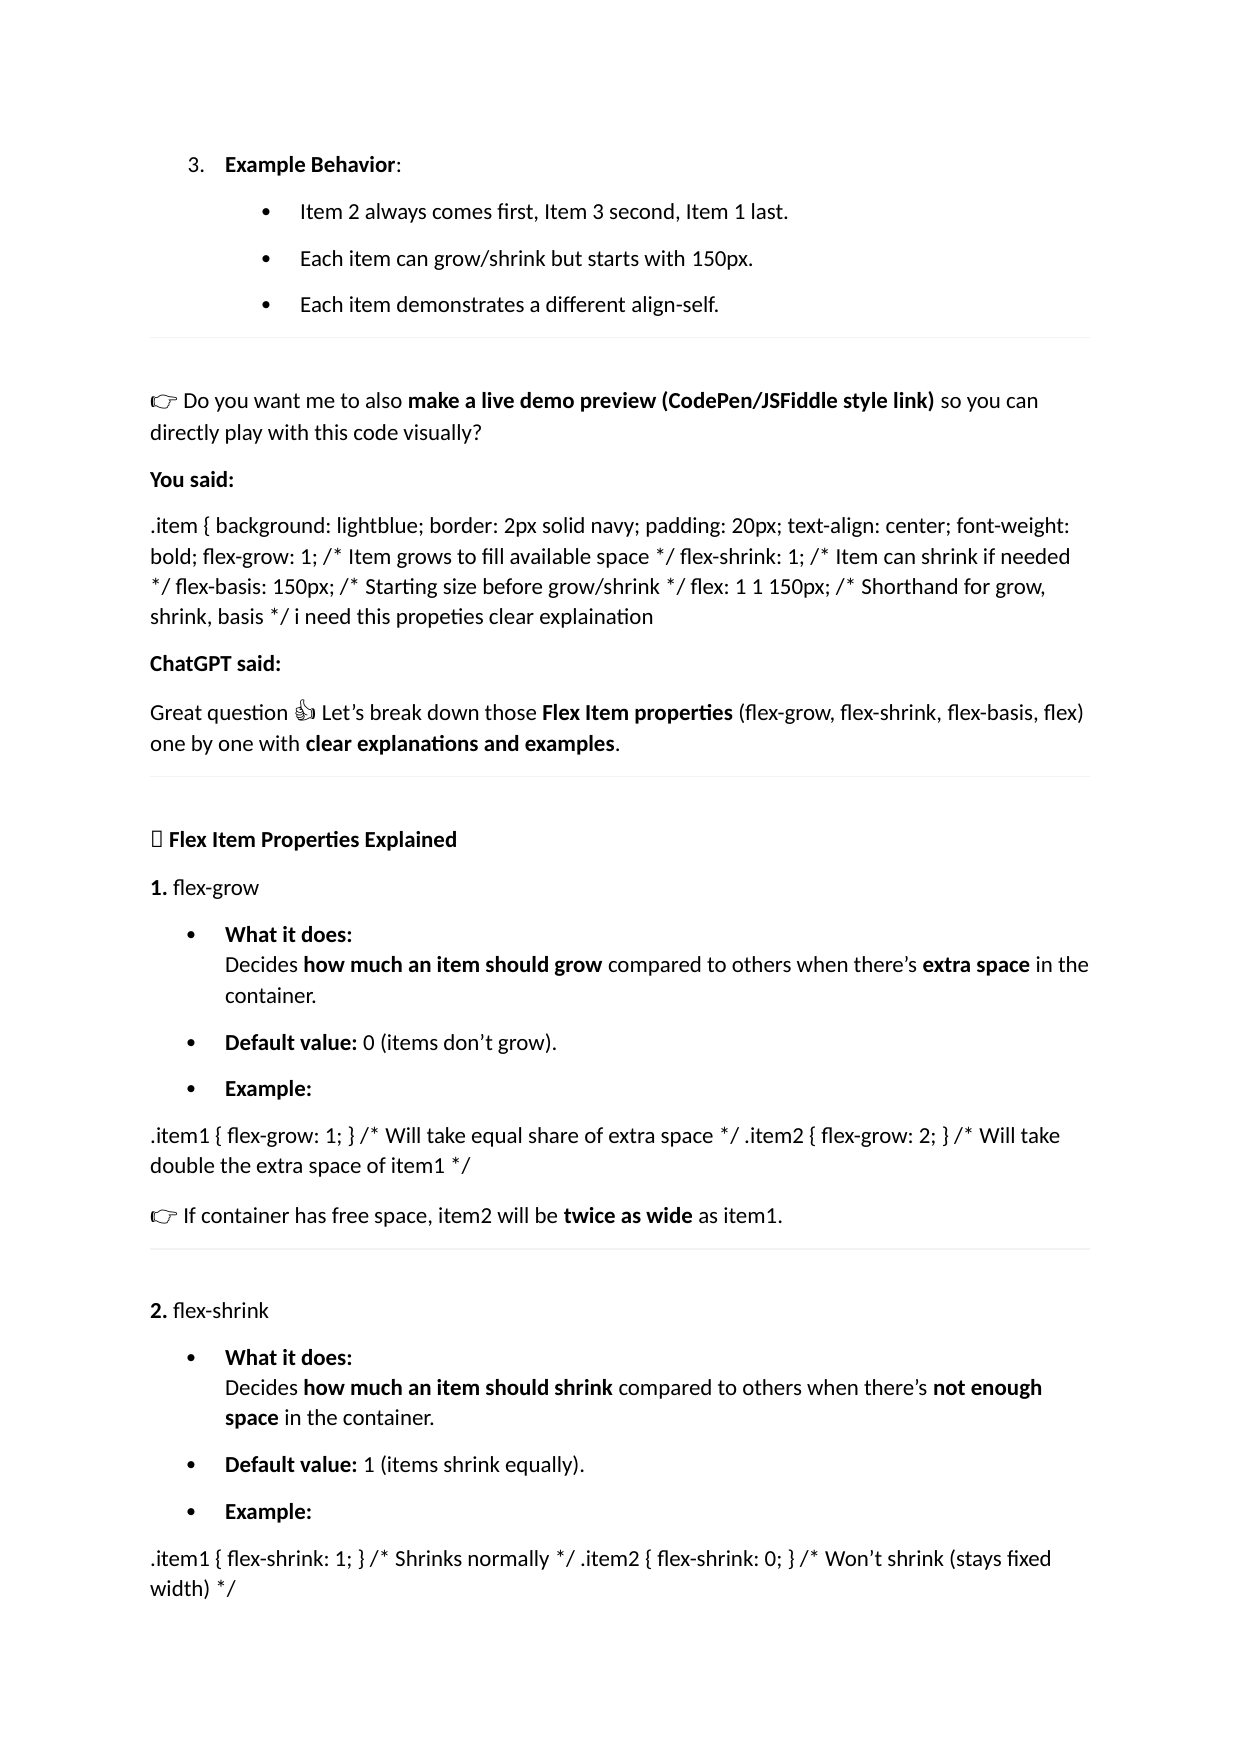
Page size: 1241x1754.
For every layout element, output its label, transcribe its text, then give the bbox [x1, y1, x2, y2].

list Each item can grow/shrink but starts with 150px. [262, 244, 1090, 272]
text .item1 { flex-shrink: 1; } /* Shrinks normally */ .item2 { flex-shrink: 0; } /* Won’t shrink (stays fixed width) */ [150, 1544, 1090, 1602]
text Great question 👍 Let’s break down those Flex Item properties (flex-grow, flex-shrink, flex-basis, flex) one by one with clear explanations and examples. [150, 696, 1090, 757]
list Default value: 0 (items don’t grow). [187, 1028, 1090, 1056]
list Each item demonstrates a different align-self. [262, 291, 1090, 319]
text You said: [150, 465, 1090, 493]
list Example: [187, 1074, 1090, 1103]
list Example Behavior: [187, 150, 1090, 178]
list Example: [187, 1497, 1090, 1525]
text 1. flex-grow [150, 873, 1090, 902]
text .item { background: lightblue; border: 2px solid navy; padding: 20px; text-align: center; font-weight: bold; flex-grow: 1; /* Item grows to fill available space */ flex-shrink: 1; /* Item can shrink if needed */ flex-basis: 150px; /* Starting size before grow/shrink */ flex: 1 1 150px; /* Shorthand for grow, shrink, basis */ i need this propeties clear explaination [150, 512, 1090, 630]
text 2. flex-shrink [150, 1296, 1090, 1324]
list Item 2 always comes first, Item 3 second, Item 1 last. [262, 197, 1090, 225]
list Default value: 1 (items shrink equally). [187, 1450, 1090, 1478]
list What it does: Decides how much an item should grow compared to others when there’s extra space in the container. [187, 920, 1090, 1009]
text 📌 Flex Item Properties Explained [150, 823, 1090, 854]
text 👉 If container has free space, item2 will be twice as wide as item1. [150, 1198, 1090, 1230]
text ChatGPT said: [150, 649, 1090, 677]
list What it does: Decides how much an item should shrink compared to others when there’s not enough space in the container. [187, 1343, 1090, 1431]
text .item1 { flex-grow: 1; } /* Will take equal share of extra space */ .item2 { flex-grow: 2; } /* Will take double the extra space of item1 */ [150, 1121, 1090, 1180]
text 👉 Do you want me to also make a live demo preview (CodePen/JSFiddle style link) so you can directly play with this code visually? [150, 384, 1090, 446]
